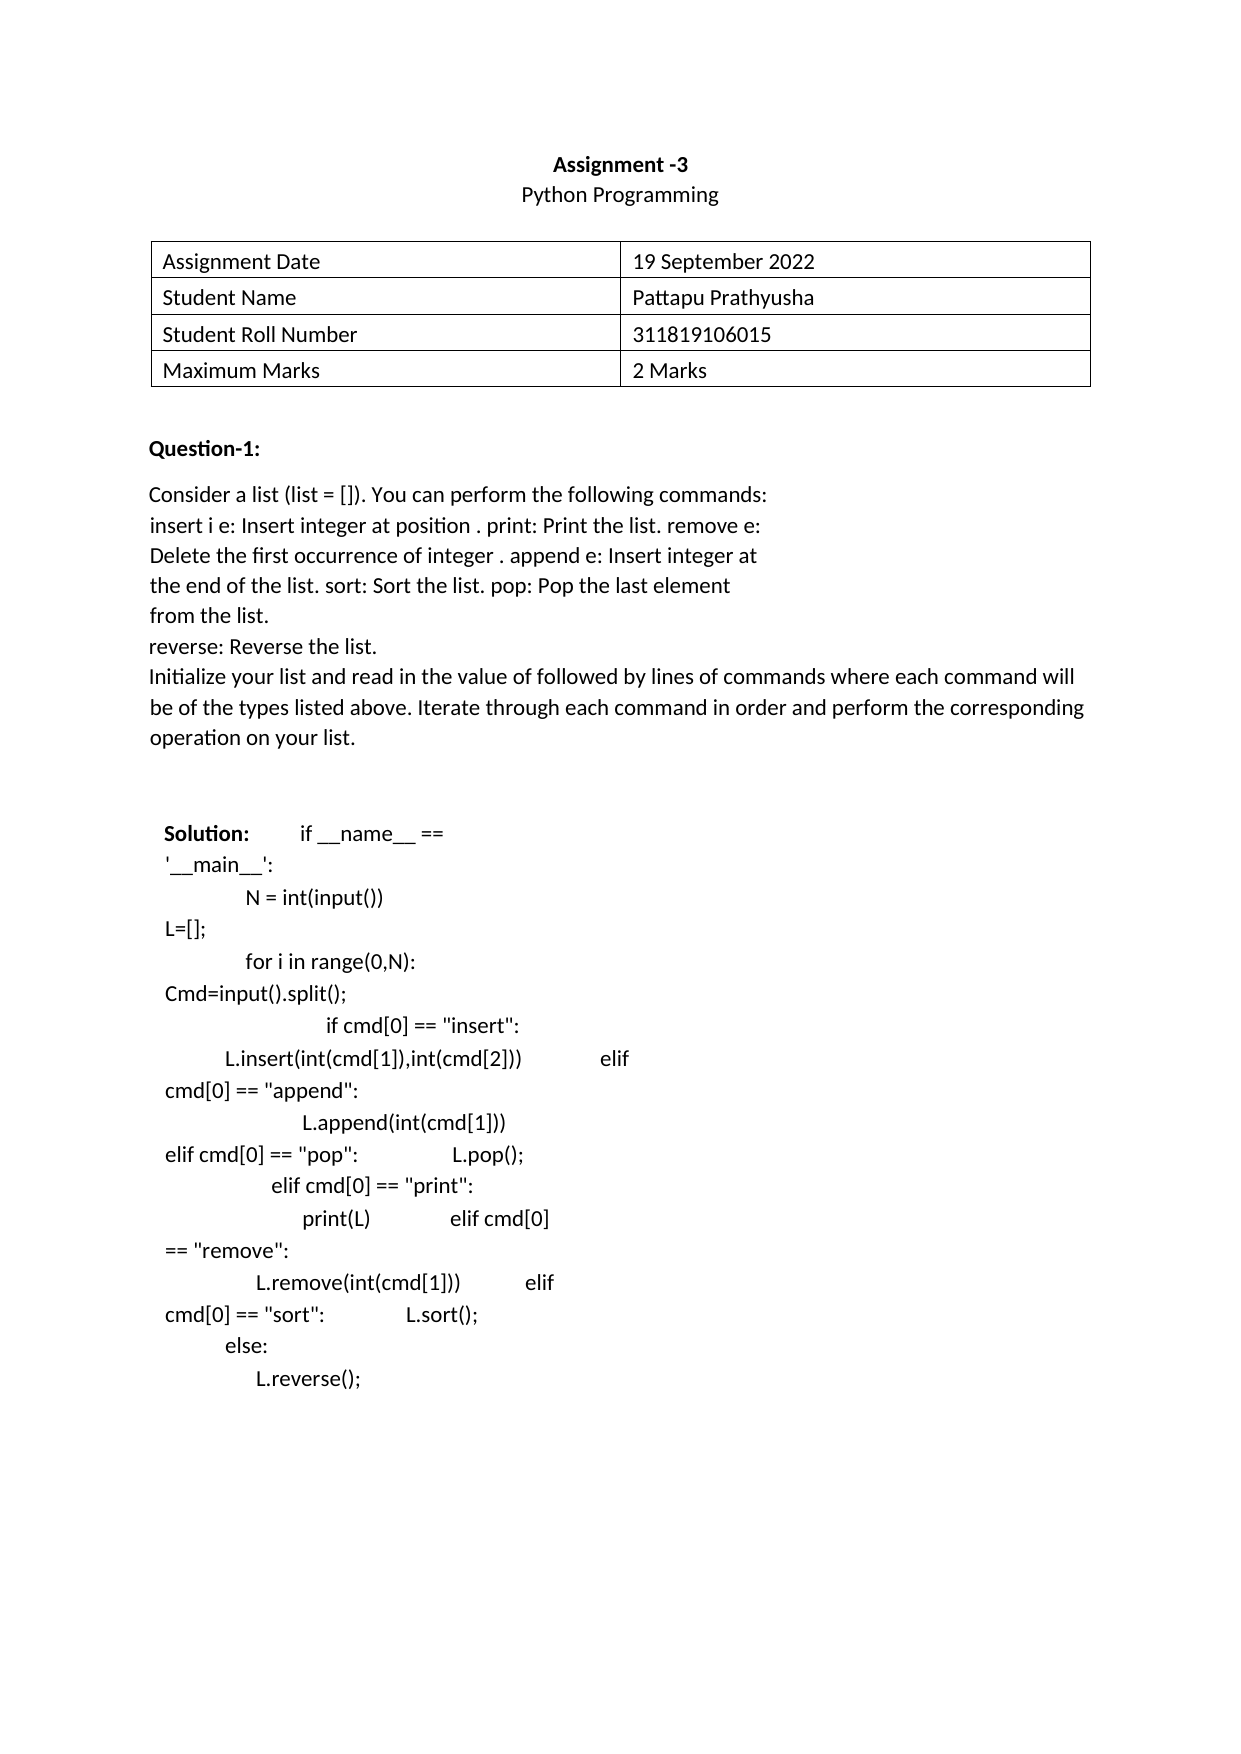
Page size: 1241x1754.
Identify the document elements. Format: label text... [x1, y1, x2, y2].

text for i in range(0,N): Cmd=input().split(); [164, 947, 566, 1007]
text Solution: if __name__ == '__main__': [164, 819, 541, 878]
text reverse: Reverse the list. [148, 632, 1096, 660]
text Question-1: [148, 434, 1096, 462]
table_cell Maximum Marks [152, 351, 620, 386]
table_cell Pattapu Prathyusha [621, 278, 1090, 313]
text Consider a list (list = []). You can perform the following commands: insert i e: Insert integer at position . print: Print the list. remove e: Delete the first occurrence of integer . append e: Insert integer at the end of the list. sort: Sort the list. pop: Pop the last element from the list. [148, 481, 770, 629]
table_cell Student Name [152, 278, 620, 313]
text L.insert(int(cmd[1]),int(cmd[2])) elif cmd[0] == "append": [164, 1044, 695, 1104]
table_cell 311819106015 [621, 315, 1090, 350]
text Initialize your list and read in the value of followed by lines of commands where each command will be of the types listed above. Iterate through each command in order and perform the corresponding operation on your list. [148, 662, 1096, 751]
text print(L) elif cmd[0] == "remove": [164, 1204, 566, 1264]
table_cell 2 Marks [621, 351, 1090, 386]
text L.append(int(cmd[1])) elif cmd[0] == "pop": L.pop(); elif cmd[0] == "print": [164, 1108, 566, 1199]
text Assignment -3 [150, 150, 1091, 178]
text L.reverse(); [150, 1364, 470, 1392]
text N = int(input()) L=[]; [164, 883, 488, 942]
table_header Assignment Date [152, 242, 620, 277]
text L.remove(int(cmd[1])) elif cmd[0] == "sort": L.sort(); else: [164, 1268, 566, 1360]
table_cell Student Roll Number [152, 315, 620, 350]
text Python Programming [150, 180, 1090, 208]
text if cmd[0] == "insert": [150, 1011, 1096, 1039]
table_header 19 September 2022 [621, 242, 1090, 277]
